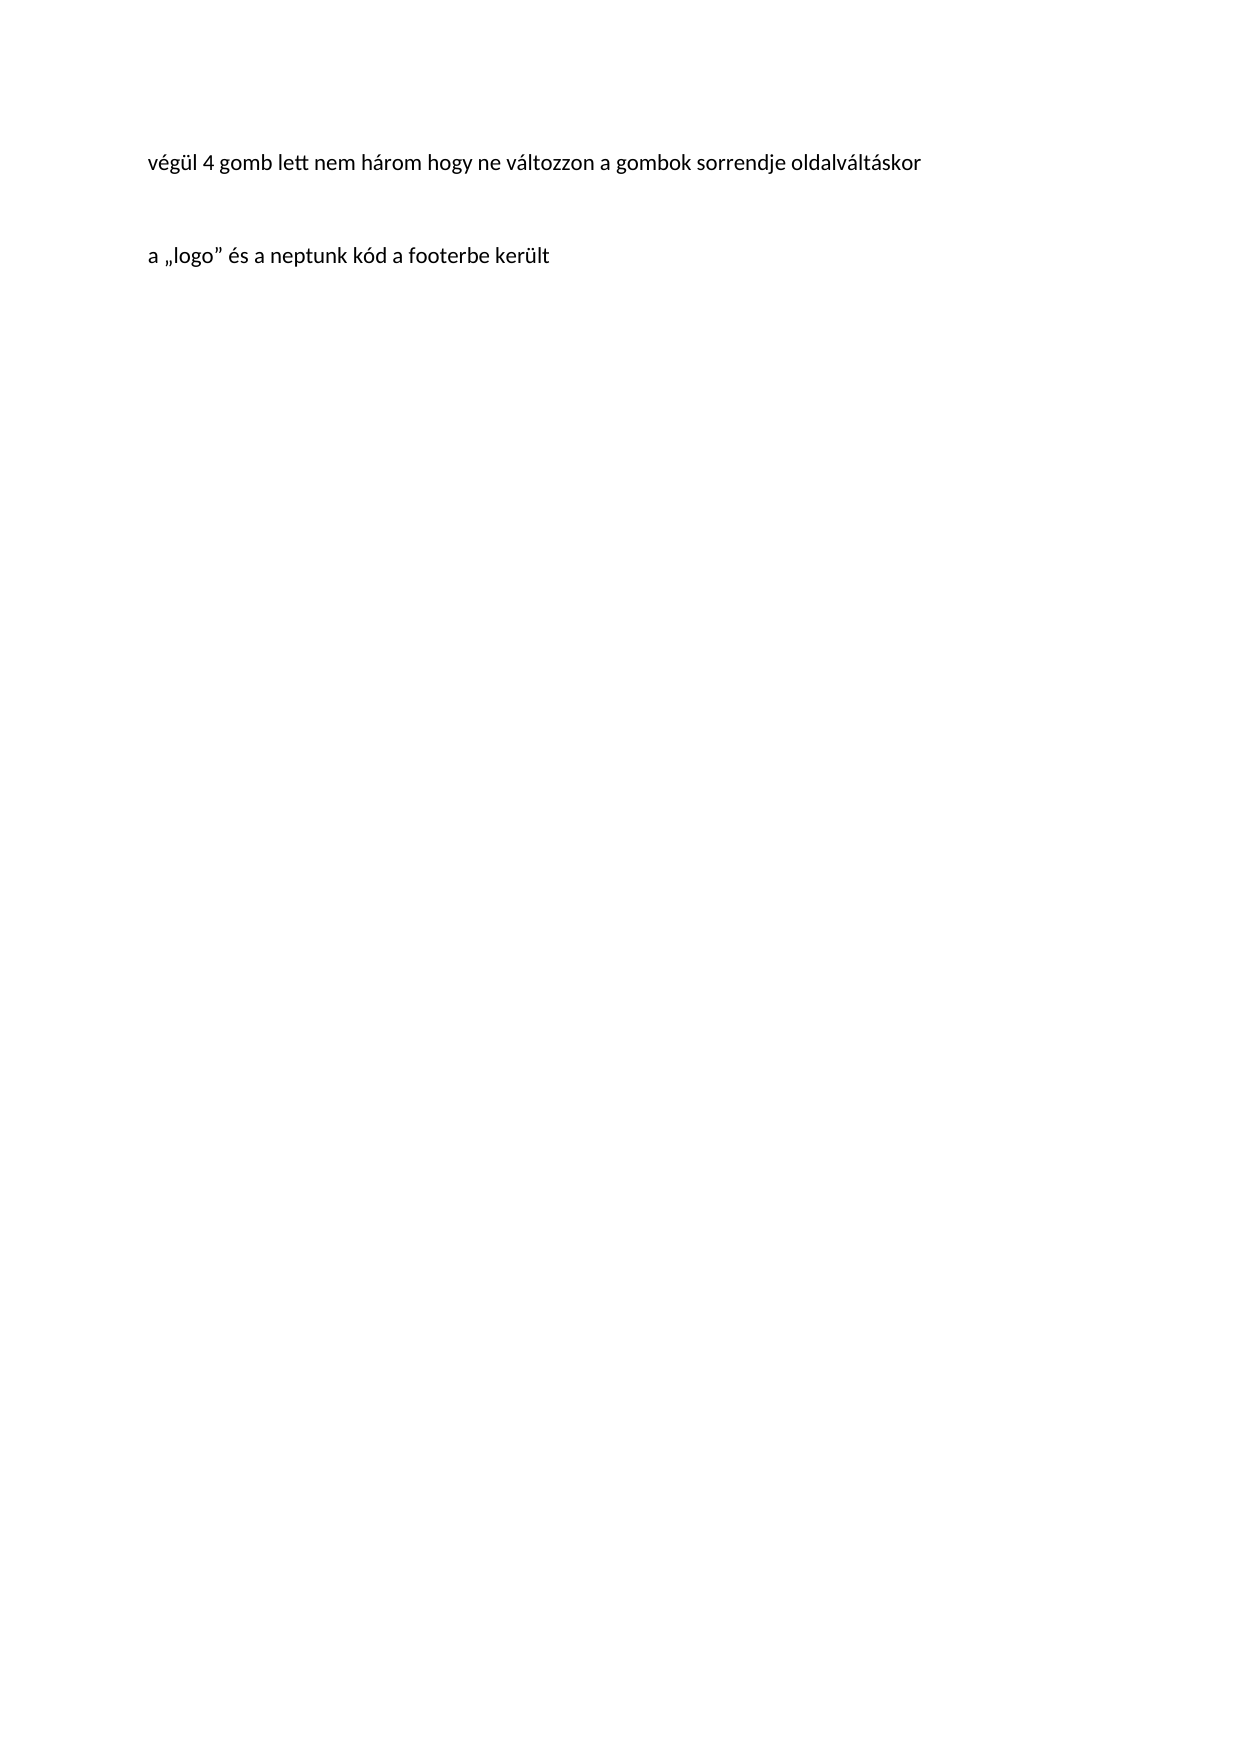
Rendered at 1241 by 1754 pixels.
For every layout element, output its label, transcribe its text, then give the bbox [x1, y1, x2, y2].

text végül 4 gomb lett nem három hogy ne változzon a gombok sorrendje oldalváltáskor [148, 148, 1093, 176]
text a „logo” és a neptunk kód a footerbe került [148, 241, 1093, 269]
